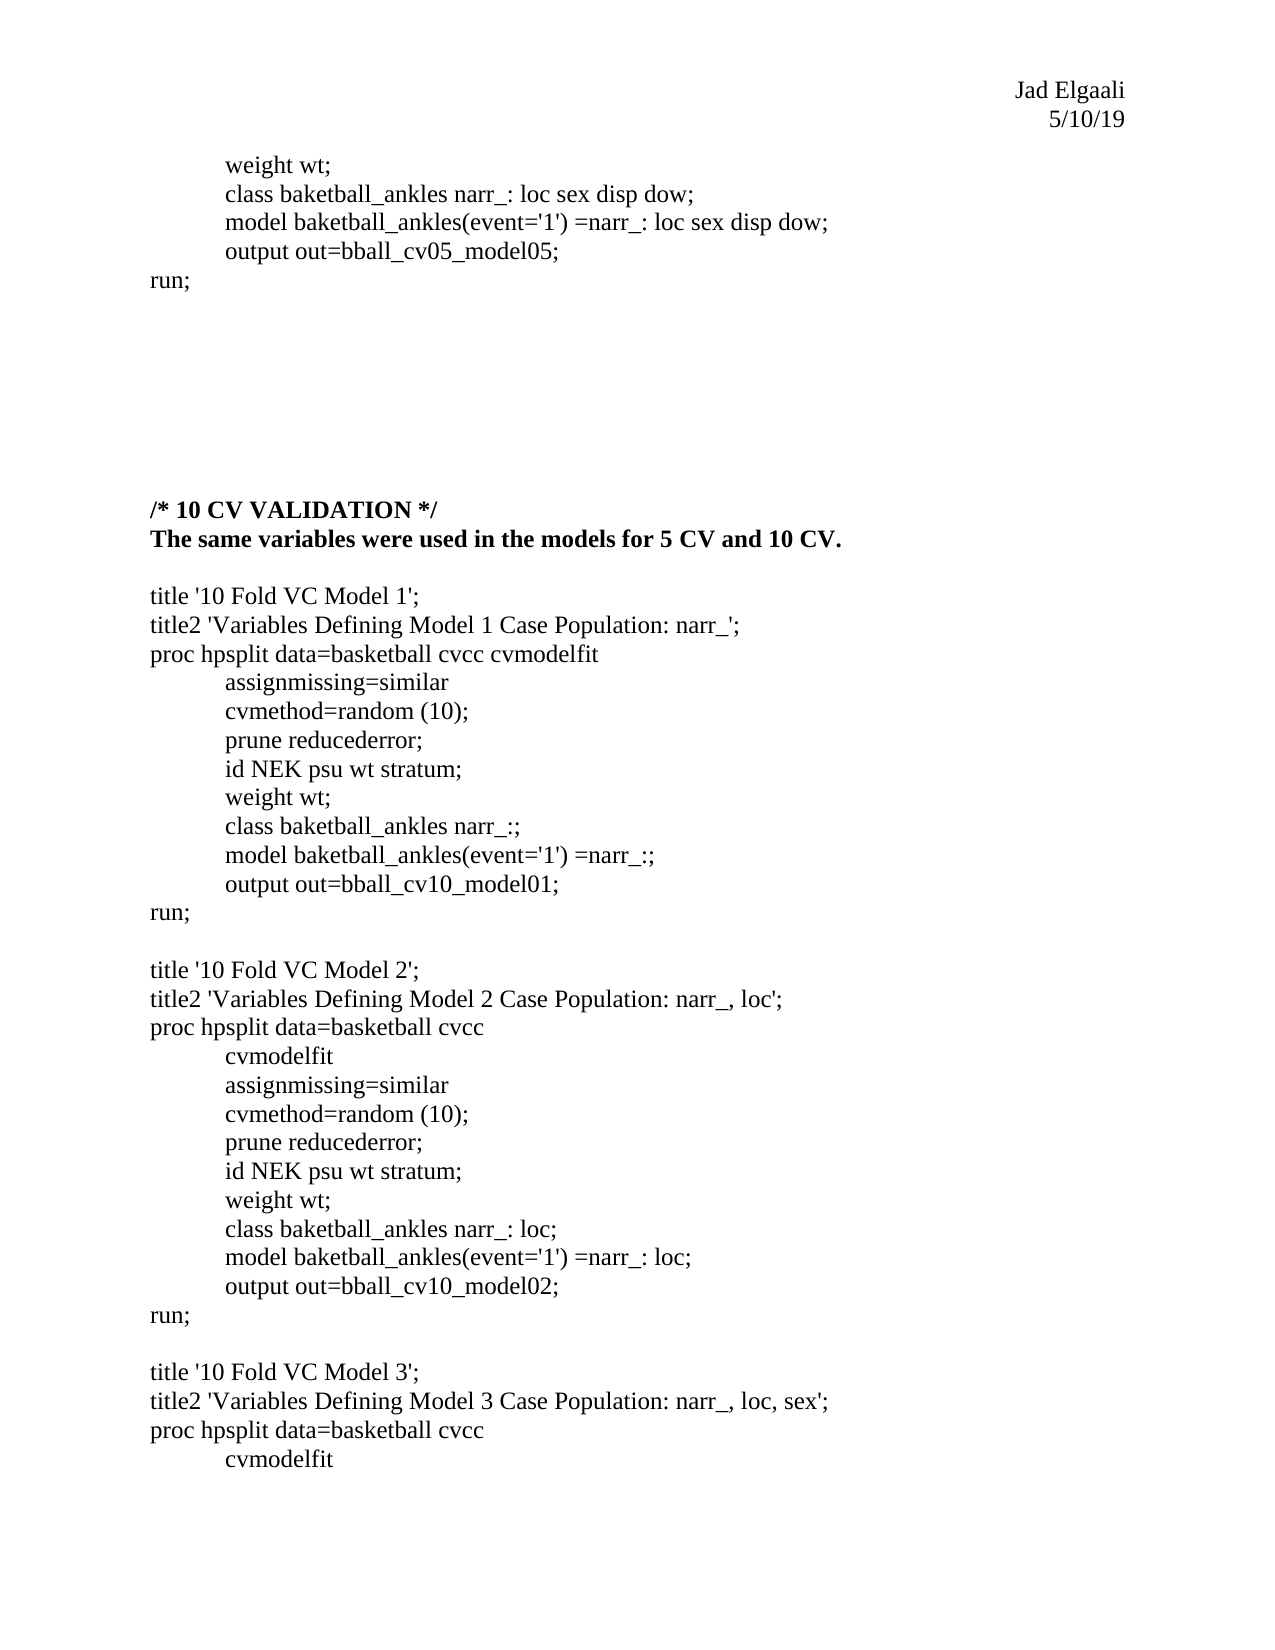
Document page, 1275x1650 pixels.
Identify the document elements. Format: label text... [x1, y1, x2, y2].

text class baketball_ankles narr_: loc sex disp dow; [150, 179, 1125, 207]
text weight wt; [150, 150, 1125, 179]
text model baketball_ankles(event='1') =narr_: loc sex disp dow; [150, 207, 1125, 236]
text proc hpsplit data=basketball cvcc [150, 1415, 1125, 1444]
text proc hpsplit data=basketball cvcc [150, 1012, 1125, 1041]
text The same variables were used in the models for 5 CV and 10 CV. [150, 524, 1125, 552]
text run; [150, 265, 1125, 294]
text /* 10 CV VALIDATION */ [150, 495, 1125, 524]
text prune reducederror; [150, 725, 1125, 754]
text title2 'Variables Defining Model 2 Case Population: narr_, loc'; [150, 984, 1125, 1012]
text run; [150, 1300, 1125, 1329]
text output out=bball_cv10_model02; [150, 1271, 1125, 1300]
text title '10 Fold VC Model 2'; [150, 955, 1125, 984]
text model baketball_ankles(event='1') =narr_:; [150, 840, 1125, 869]
text title2 'Variables Defining Model 1 Case Population: narr_'; [150, 610, 1125, 639]
text class baketball_ankles narr_: loc; [150, 1214, 1125, 1242]
text assignmissing=similar [150, 667, 1125, 696]
text proc hpsplit data=basketball cvcc cvmodelfit [150, 639, 1125, 667]
text weight wt; [150, 1185, 1125, 1214]
text cvmethod=random (10); [150, 696, 1125, 725]
text assignmissing=similar [150, 1070, 1125, 1099]
text title '10 Fold VC Model 3'; [150, 1357, 1125, 1386]
text id NEK psu wt stratum; [150, 1156, 1125, 1185]
text cvmodelfit [150, 1041, 1125, 1070]
text weight wt; [150, 782, 1125, 811]
text title '10 Fold VC Model 1'; [150, 581, 1125, 610]
text cvmodelfit [150, 1444, 1125, 1472]
text id NEK psu wt stratum; [150, 754, 1125, 782]
text run; [150, 897, 1125, 926]
text title2 'Variables Defining Model 3 Case Population: narr_, loc, sex'; [150, 1386, 1125, 1415]
text class baketball_ankles narr_:; [150, 811, 1125, 840]
text prune reducederror; [150, 1127, 1125, 1156]
text output out=bball_cv10_model01; [150, 869, 1125, 897]
text output out=bball_cv05_model05; [150, 236, 1125, 265]
text cvmethod=random (10); [150, 1099, 1125, 1127]
text model baketball_ankles(event='1') =narr_: loc; [150, 1242, 1125, 1271]
